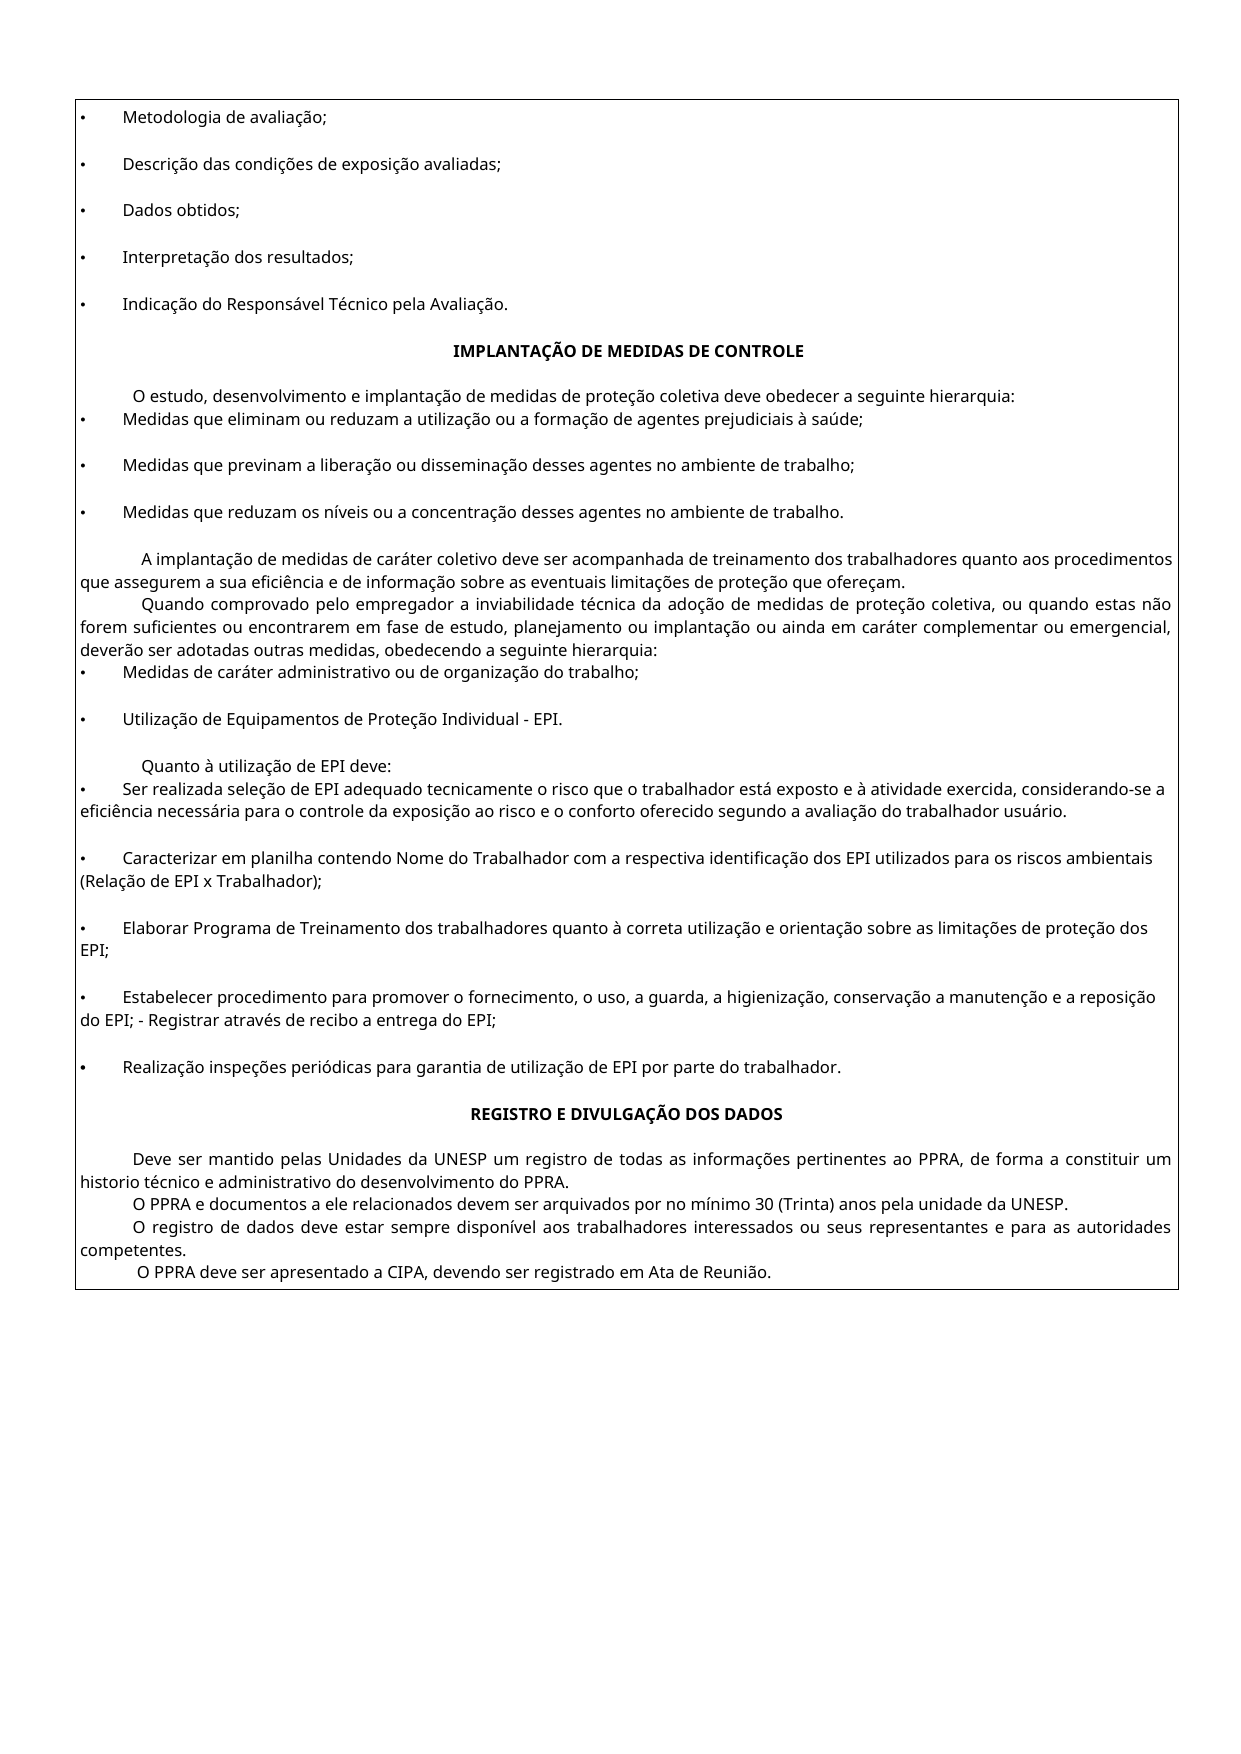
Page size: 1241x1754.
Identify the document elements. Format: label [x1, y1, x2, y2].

table_cell [76, 100, 1178, 1289]
